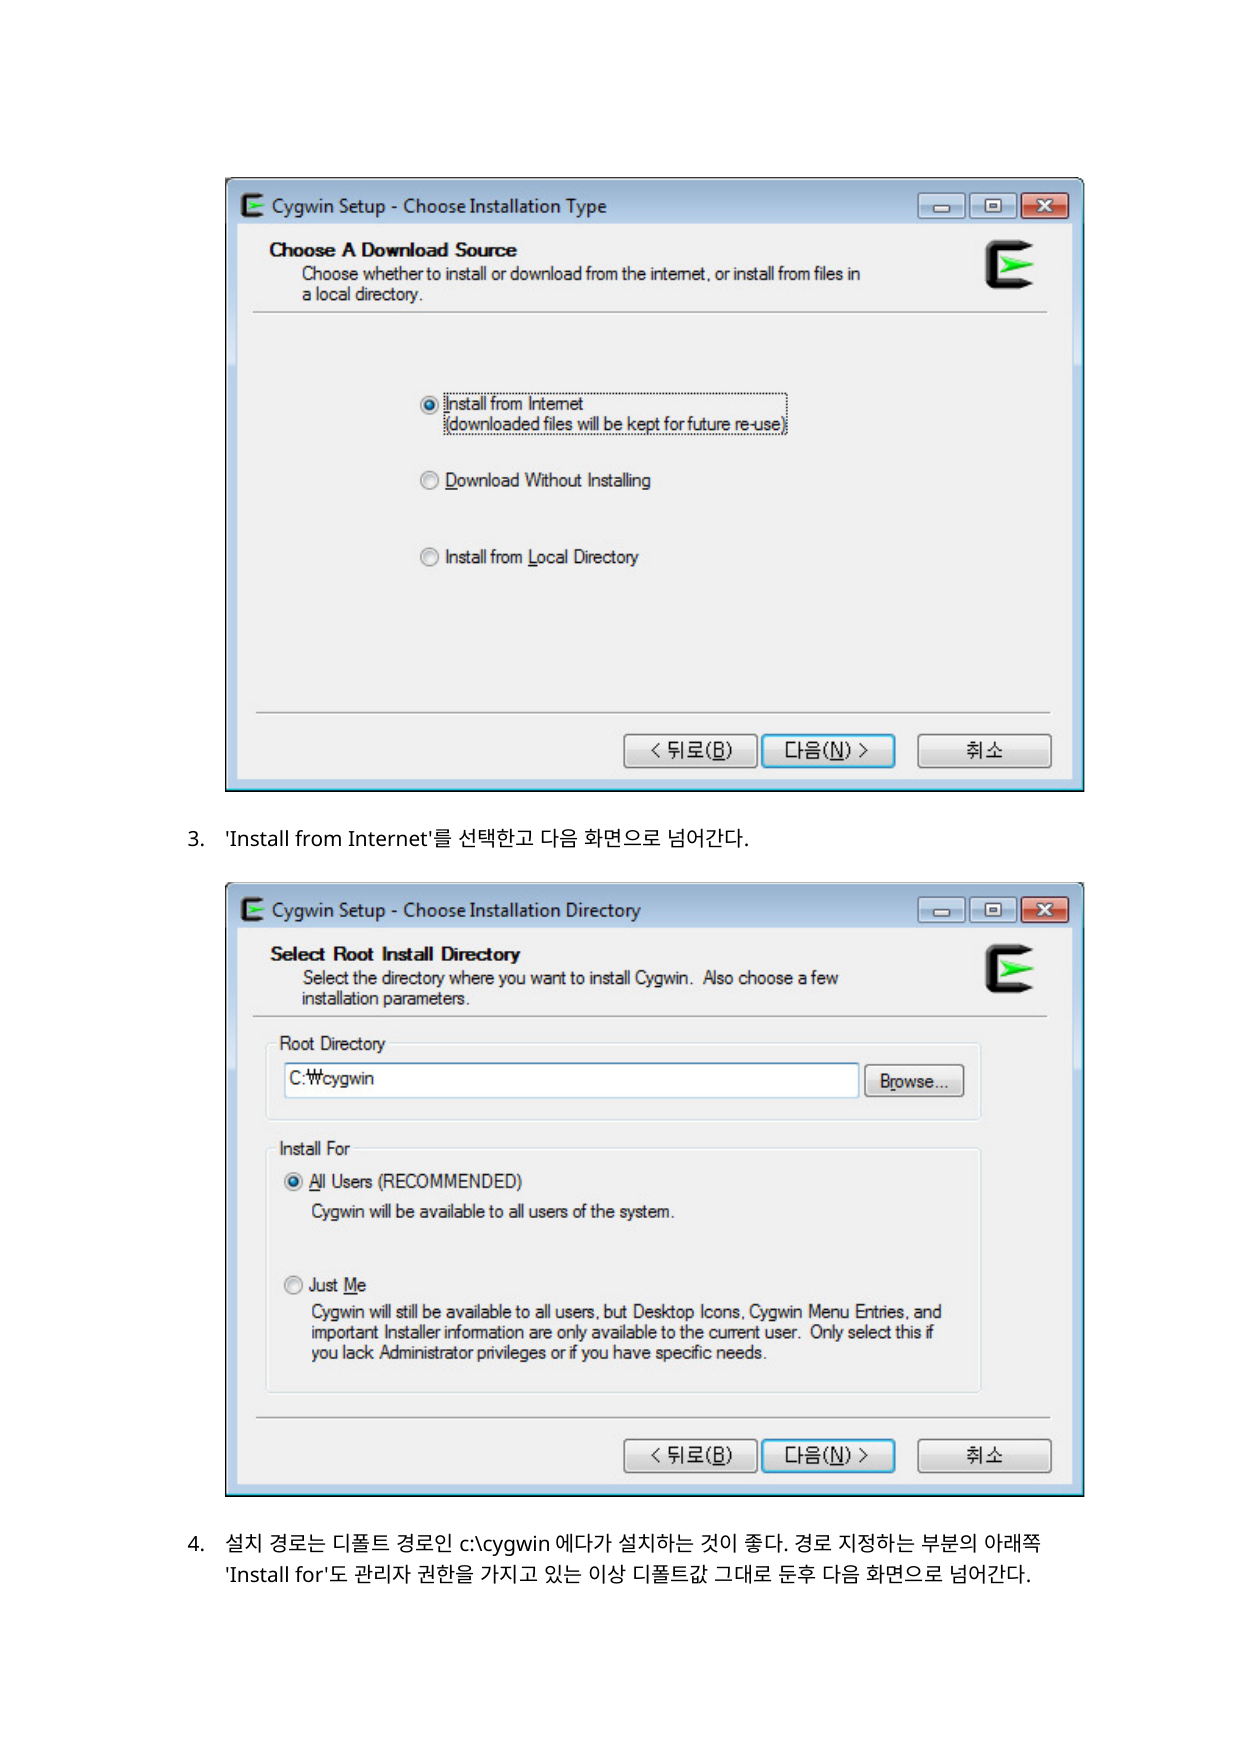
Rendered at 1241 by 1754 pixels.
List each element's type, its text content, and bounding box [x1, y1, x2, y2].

list 설치 경로는 디폴트 경로인 c:\cygwin에다가 설치하는 것이 좋다. 경로 지정하는 부분의 아래쪽 'Install for'도 관리자 권한을 가지고 있는 이상 디폴트값 그대로 둔후 다음 화면으로 넘어간다. [187, 1527, 1090, 1588]
list 'Install from Internet'를 선택한고 다음 화면으로 넘어간다. [187, 823, 1090, 853]
picture [225, 882, 1085, 1497]
picture [225, 177, 1085, 792]
